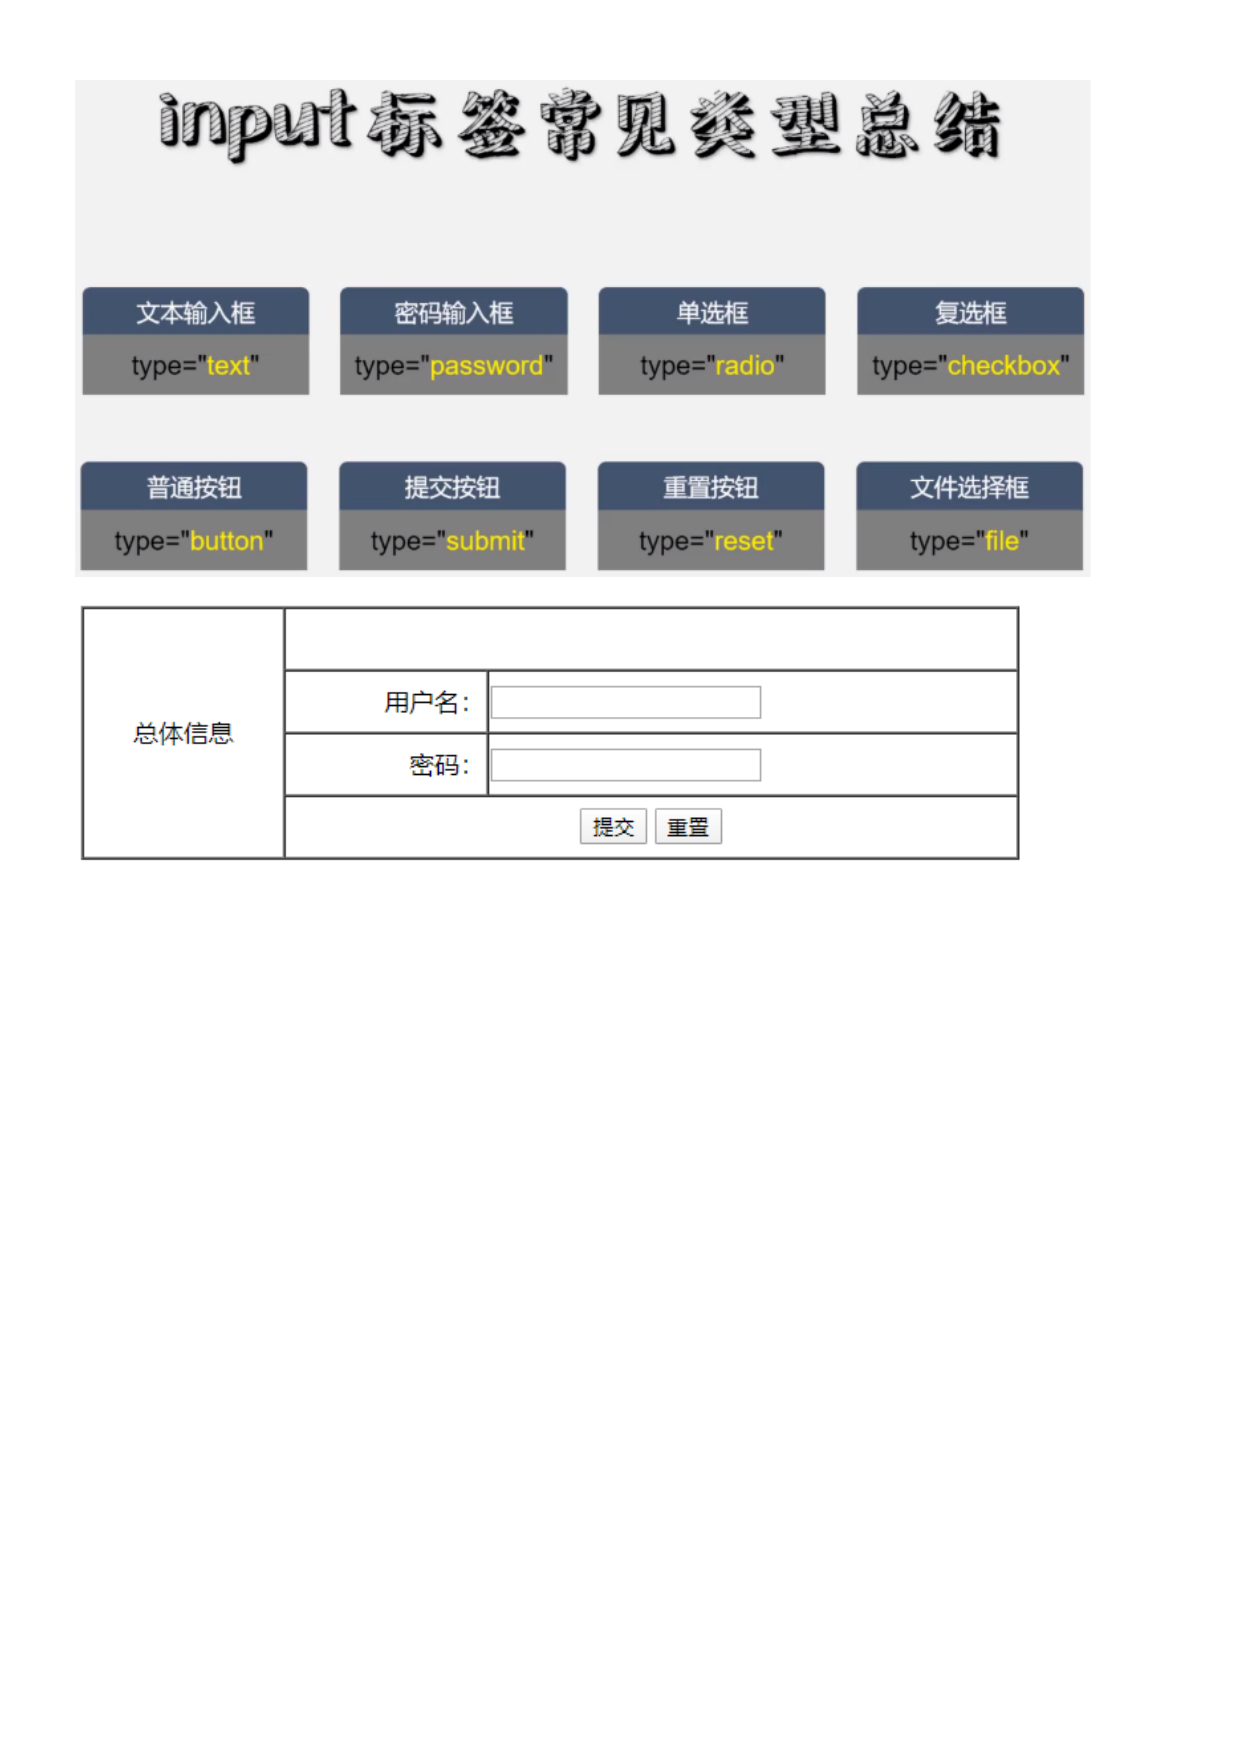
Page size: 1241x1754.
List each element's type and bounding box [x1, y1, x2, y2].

picture [75, 600, 1025, 868]
picture [75, 80, 1091, 577]
